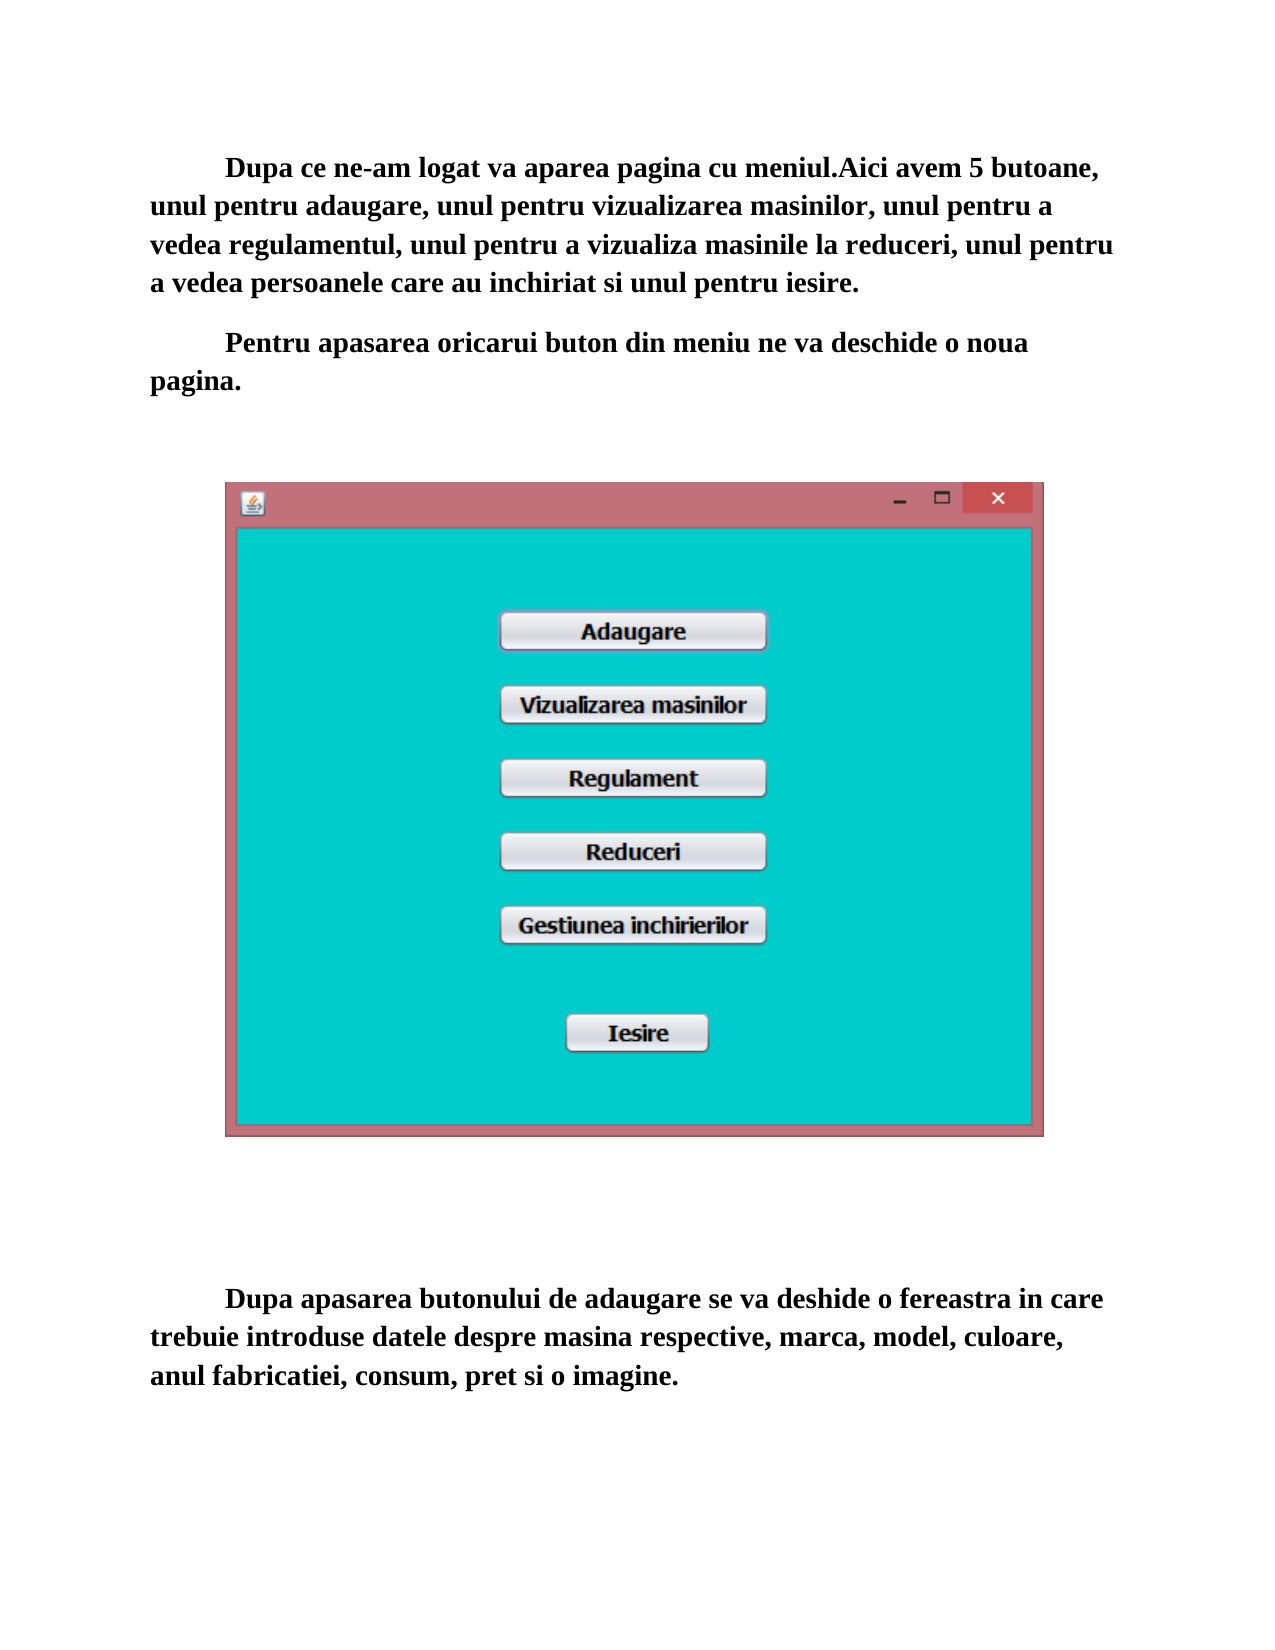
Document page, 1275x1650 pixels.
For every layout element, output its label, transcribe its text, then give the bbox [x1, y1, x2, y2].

text Pentru apasarea oricarui buton din meniu ne va deschide o noua pagina. [150, 325, 1125, 397]
text Dupa apasarea butonului de adaugare se va deshide o fereastra in care trebuie introduse datele despre masina respective, marca, model, culoare, anul fabricatiei, consum, pret si o imagine. [150, 1281, 1125, 1391]
picture [225, 482, 1044, 1137]
text Dupa ce ne-am logat va aparea pagina cu meniul.Aici avem 5 butoane, unul pentru adaugare, unul pentru vizualizarea masinilor, unul pentru a vedea regulamentul, unul pentru a vizualiza masinile la reduceri, unul pentru a vedea persoanele care au inchiriat si unul pentru iesire. [150, 150, 1125, 299]
